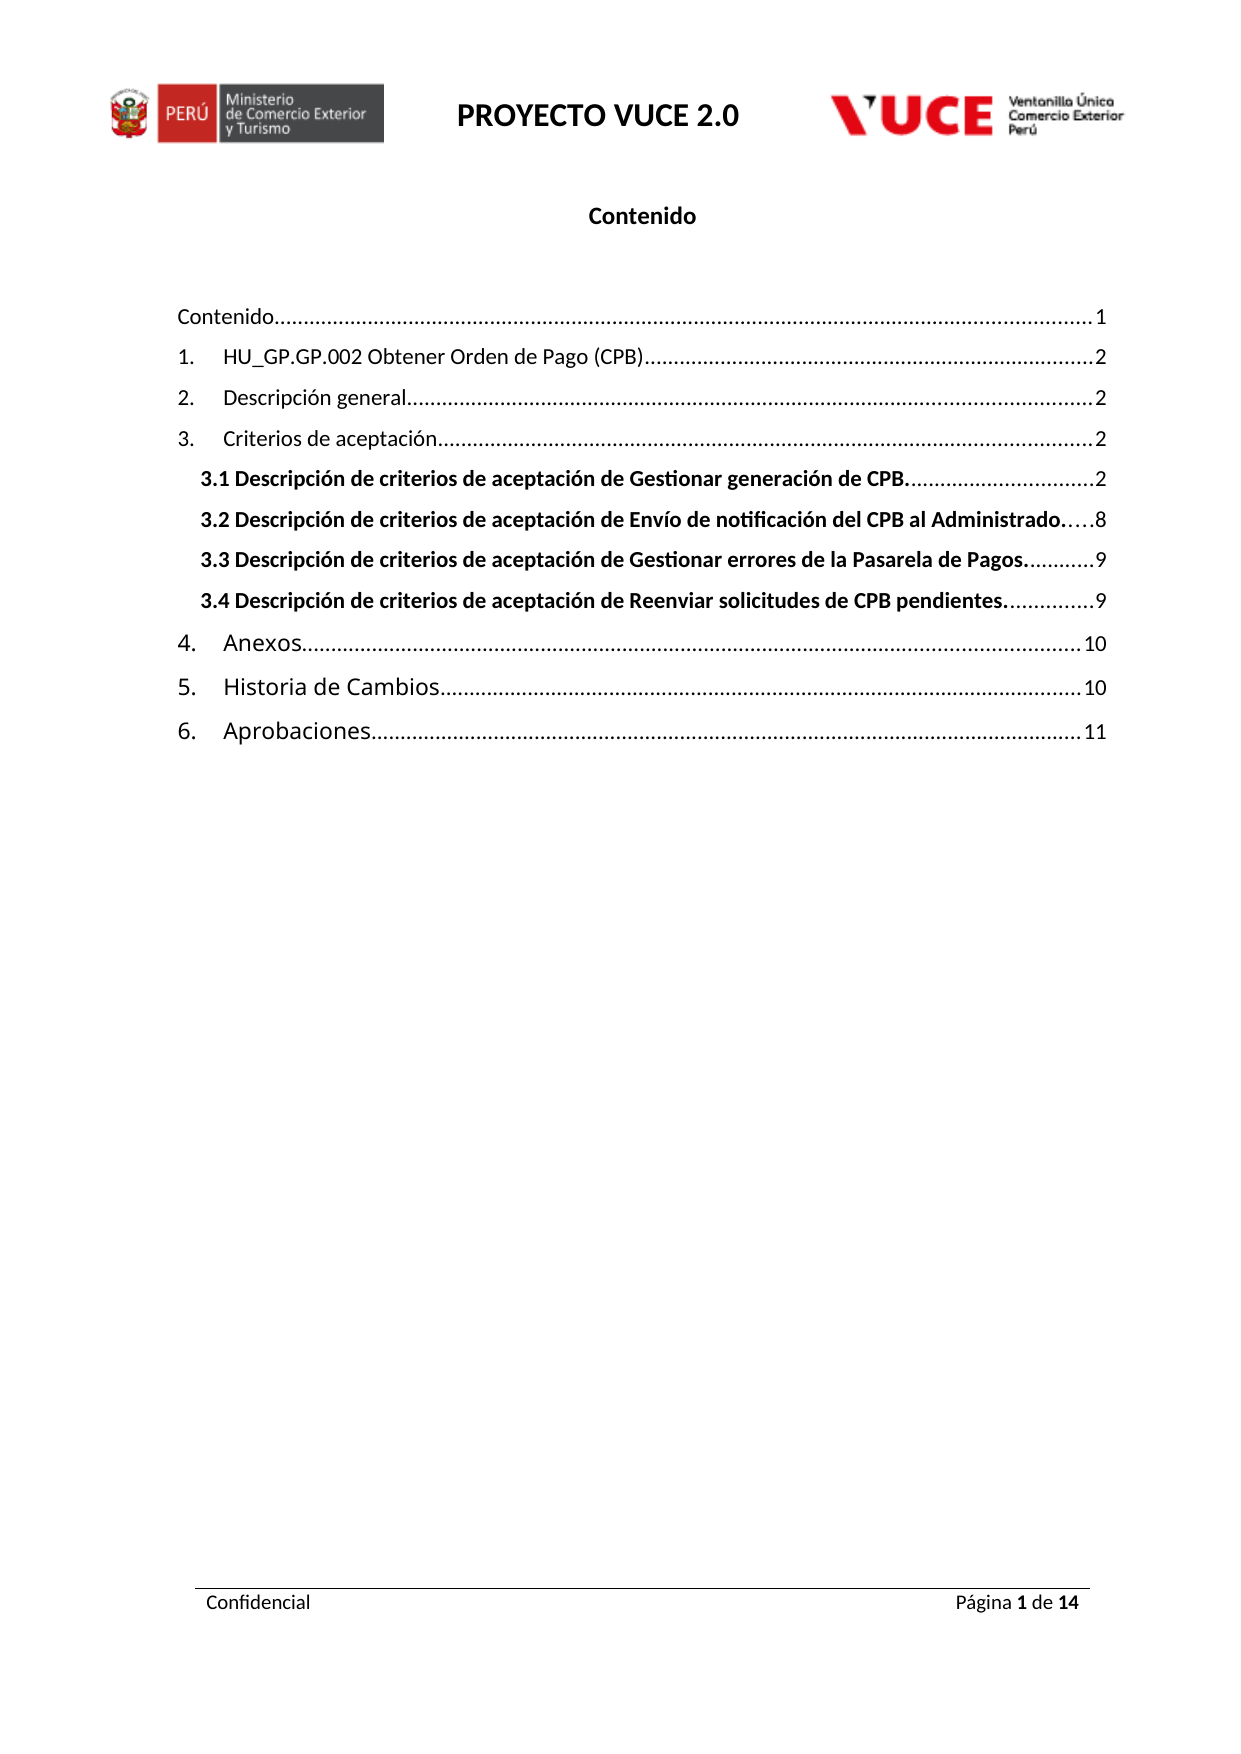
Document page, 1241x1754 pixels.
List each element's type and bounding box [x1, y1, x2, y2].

picture [823, 83, 1136, 147]
picture [99, 82, 384, 145]
